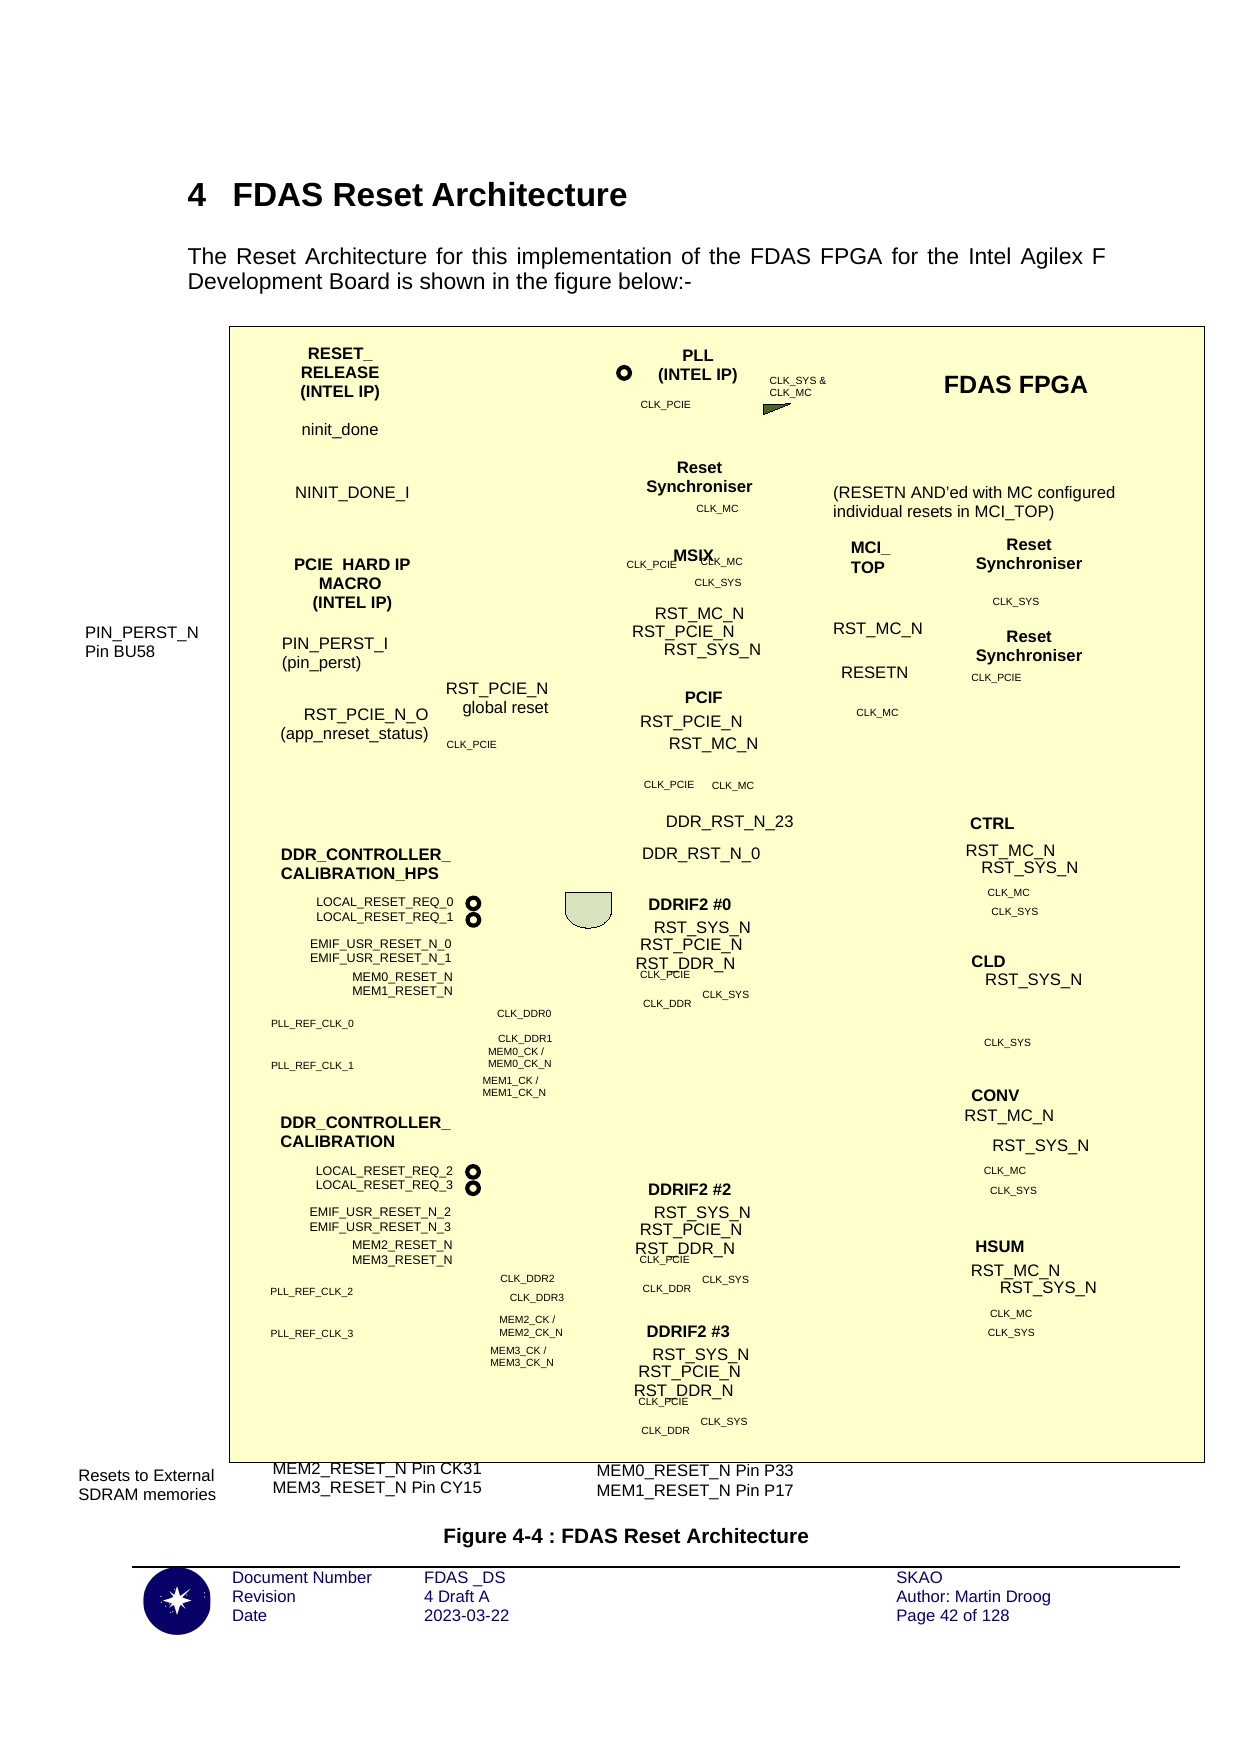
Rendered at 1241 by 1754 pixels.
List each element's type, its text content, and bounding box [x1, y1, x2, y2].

picture [143, 1567, 211, 1635]
subtitle FDAS Reset Architecture [187, 175, 1107, 213]
text The Reset Architecture for this implementation of the FDAS FPGA for the Intel Agilex F Development Board is shown in the figure below:- [187, 245, 1107, 295]
